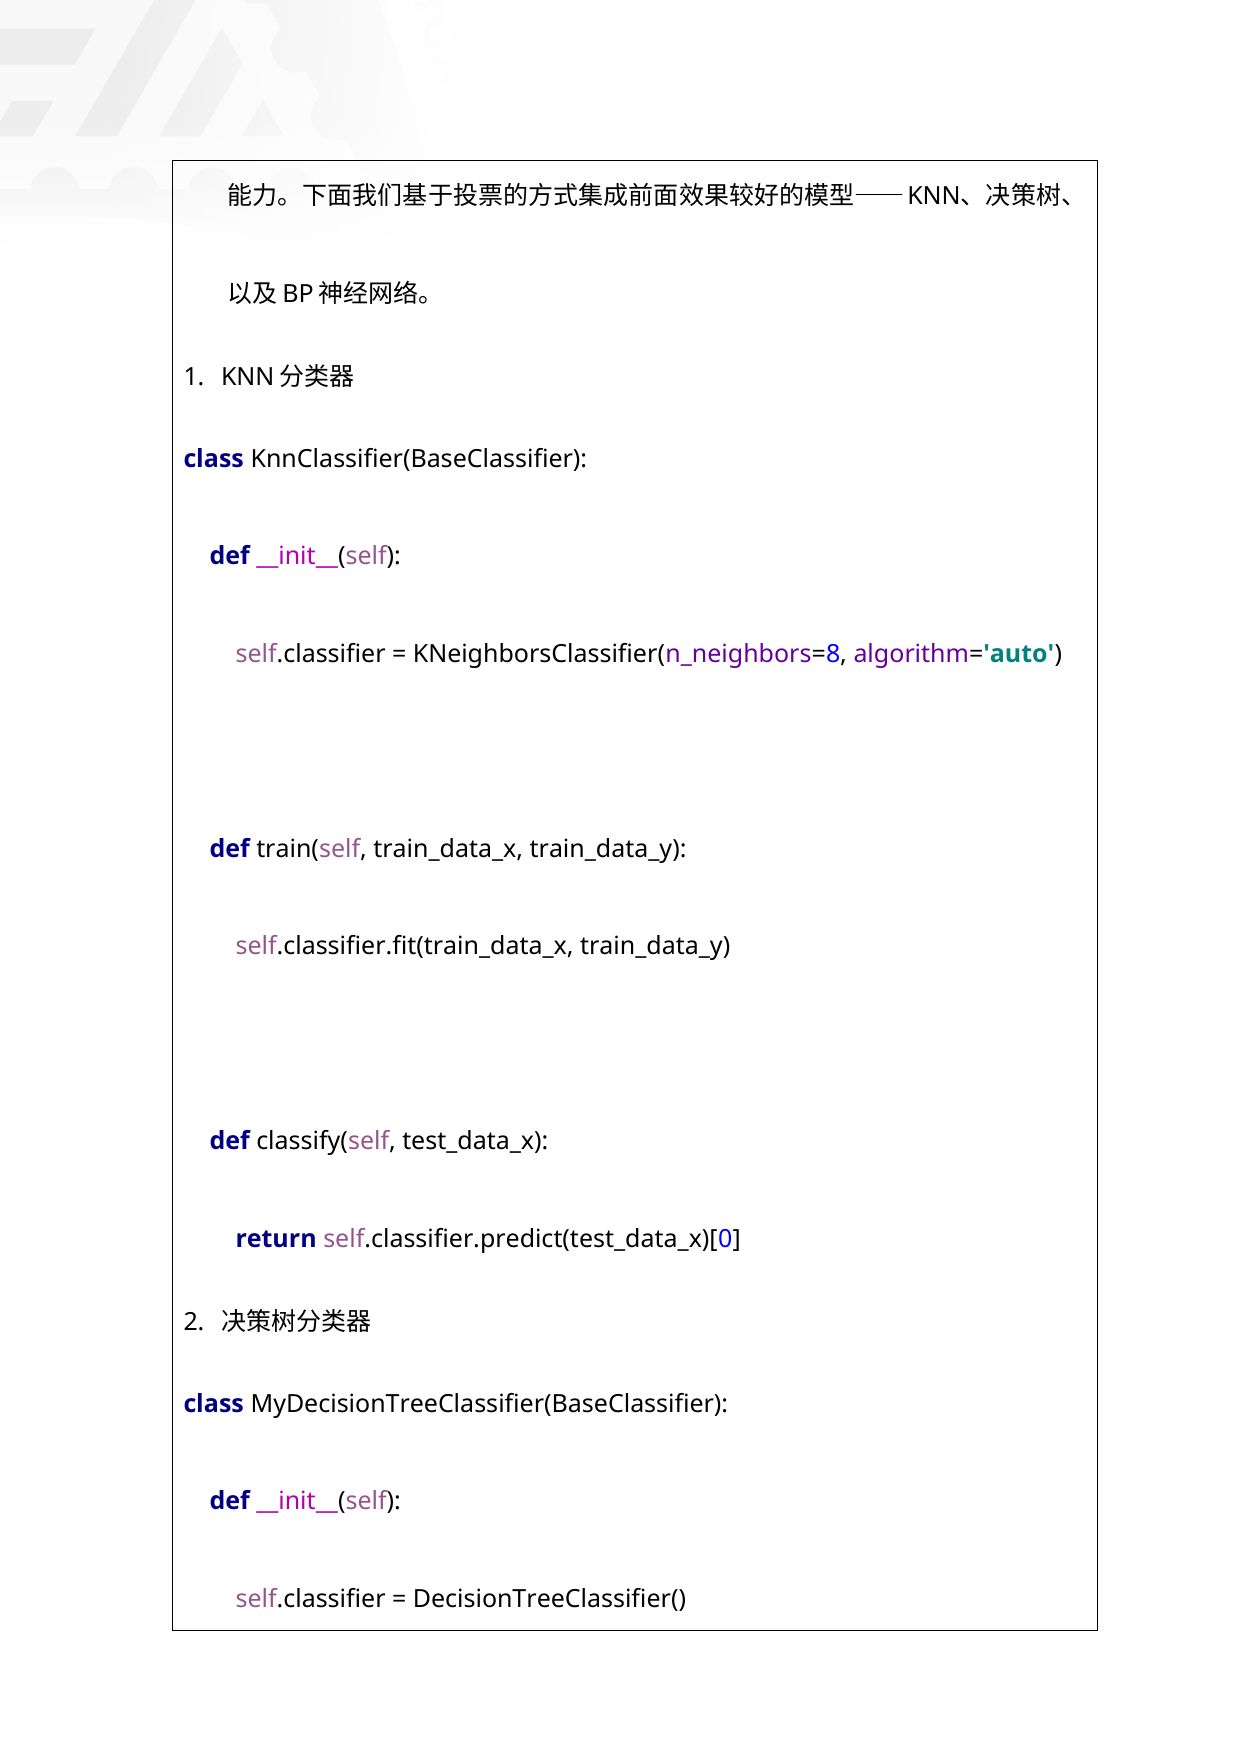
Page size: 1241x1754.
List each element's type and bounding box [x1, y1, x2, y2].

picture [0, 0, 541, 247]
table_cell [173, 161, 1097, 1630]
